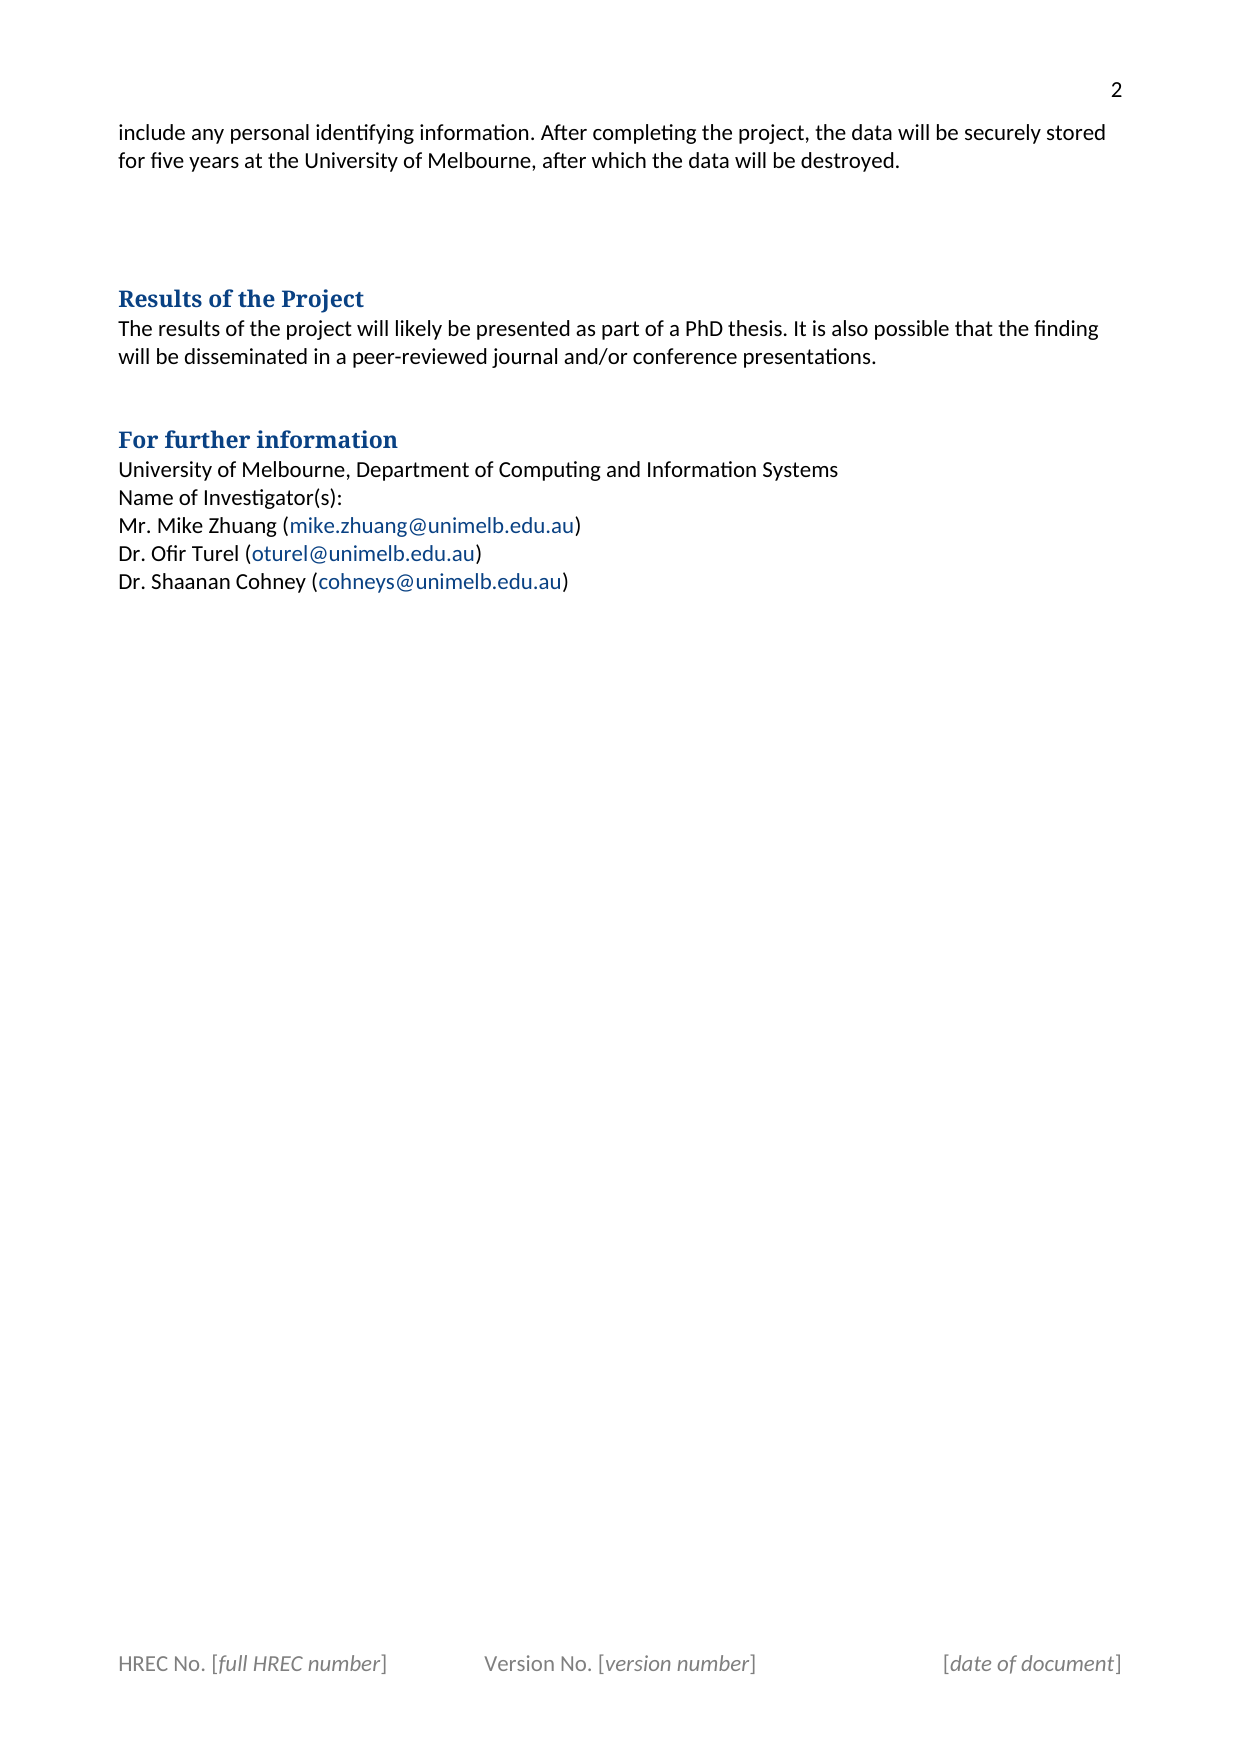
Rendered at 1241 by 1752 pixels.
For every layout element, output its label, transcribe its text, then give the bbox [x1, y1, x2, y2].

text Dr. Ofir Turel (oturel@unimelb.edu.au) [118, 539, 1122, 567]
text The results of the project will likely be presented as part of a PhD thesis. It is also possible that the finding will be disseminated in a peer-reviewed journal and/or conference presentations. [118, 314, 1122, 371]
text University of Melbourne, Department of Computing and Information Systems [118, 455, 1122, 483]
subtitle Results of the Project [118, 283, 1122, 314]
text Mr. Mike Zhuang (mike.zhuang@unimelb.edu.au) [118, 511, 1122, 539]
text Name of Investigator(s): [118, 483, 1122, 511]
text Dr. Shaanan Cohney (cohneys@unimelb.edu.au) [118, 567, 1122, 595]
subtitle For further information [118, 423, 1122, 455]
